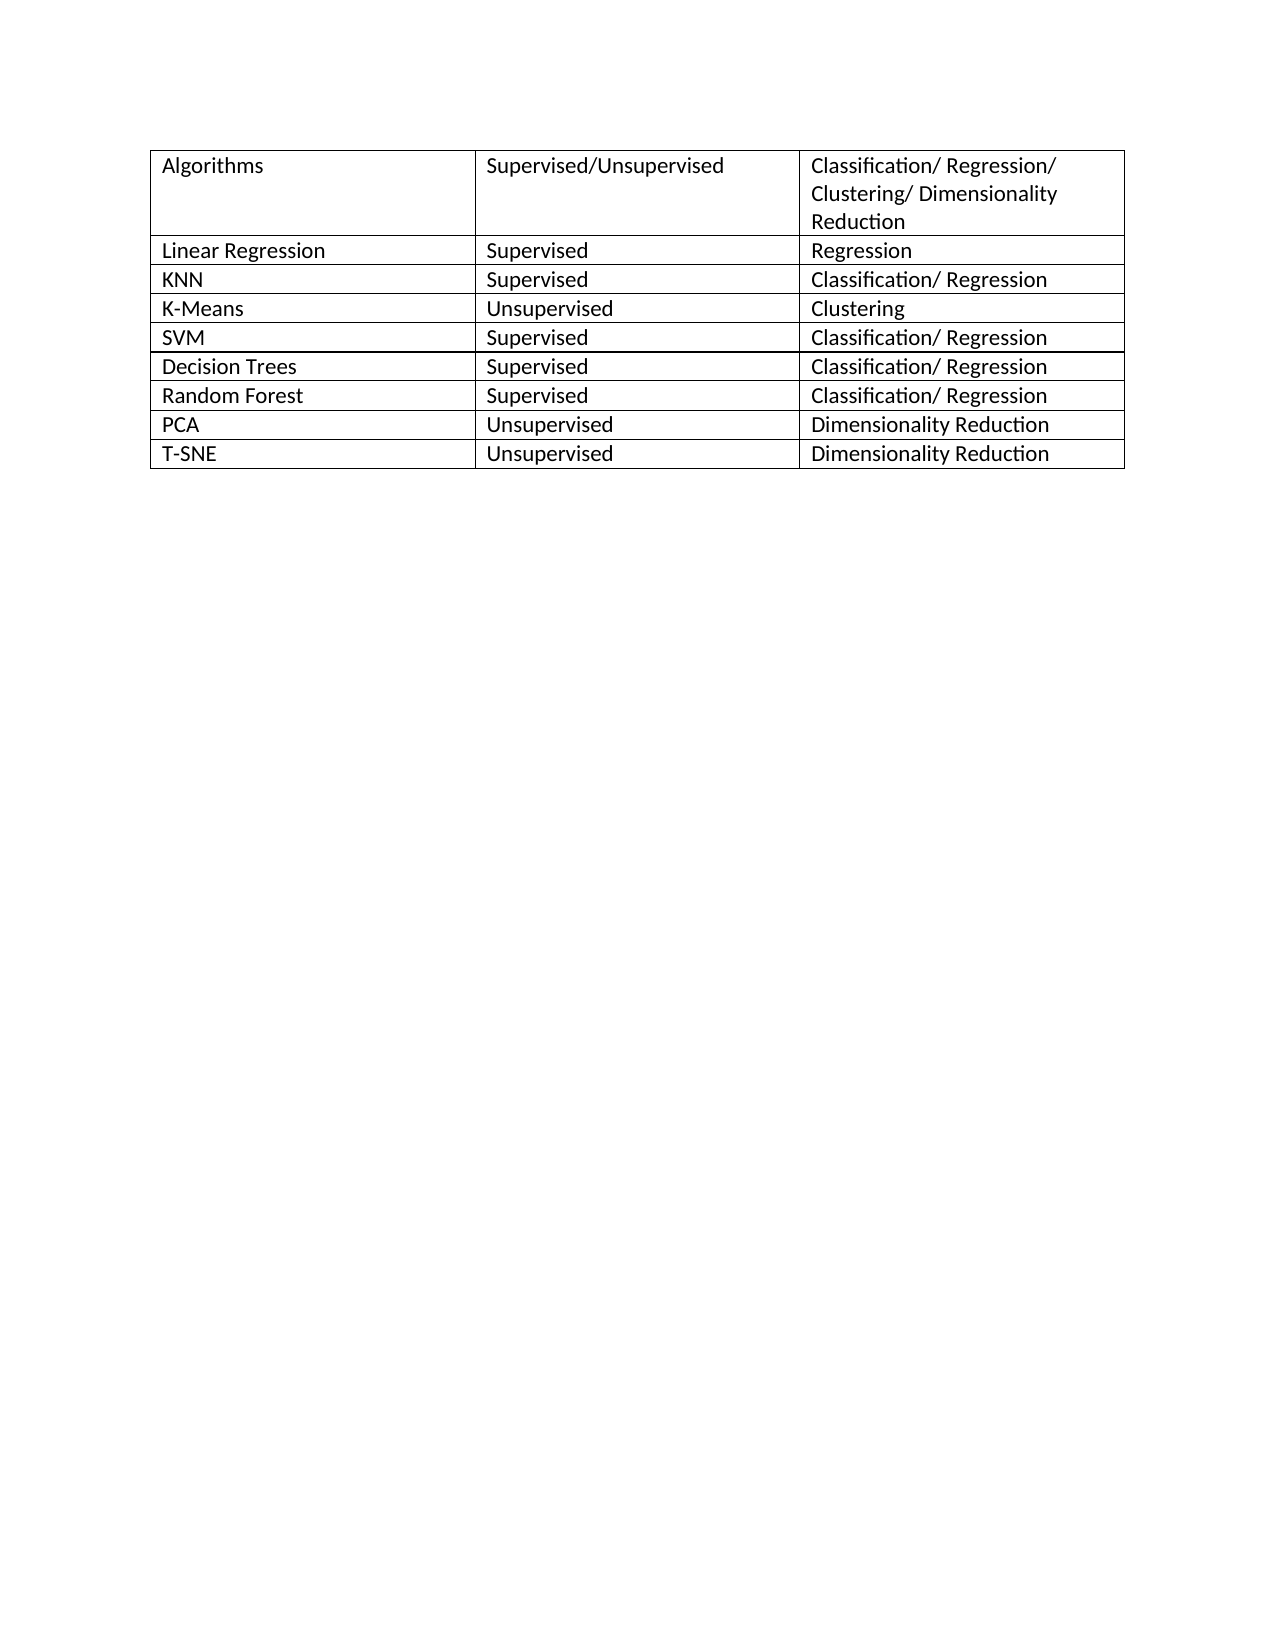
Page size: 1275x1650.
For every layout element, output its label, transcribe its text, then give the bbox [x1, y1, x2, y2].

table_cell Classification/ Regression [800, 323, 1124, 351]
table_cell Regression [800, 236, 1124, 264]
table_cell Supervised [476, 353, 799, 380]
table_cell SVM [151, 323, 475, 351]
table_cell Unsupervised [476, 411, 799, 438]
table_cell Unsupervised [476, 440, 799, 468]
table_cell K-Means [151, 294, 475, 322]
table_header Classification/ Regression/ Clustering/ Dimensionality Reduction [800, 151, 1124, 235]
table_cell PCA [151, 411, 475, 438]
table_header Supervised/Unsupervised [476, 151, 799, 235]
table_cell Classification/ Regression [800, 381, 1124, 409]
table_cell Classification/ Regression [800, 265, 1124, 293]
table_cell Supervised [476, 381, 799, 409]
table_cell Supervised [476, 236, 799, 264]
table_cell Decision Trees [151, 353, 475, 380]
table_cell Unsupervised [476, 294, 799, 322]
table_cell T-SNE [151, 440, 475, 468]
table_cell Random Forest [151, 381, 475, 409]
table_cell Dimensionality Reduction [800, 411, 1124, 438]
table_cell Linear Regression [151, 236, 475, 264]
table_cell Classification/ Regression [800, 353, 1124, 380]
table_cell Dimensionality Reduction [800, 440, 1124, 468]
table_cell KNN [151, 265, 475, 293]
table_cell Supervised [476, 265, 799, 293]
table_cell Clustering [800, 294, 1124, 322]
table_cell Supervised [476, 323, 799, 351]
table_header Algorithms [151, 151, 475, 235]
